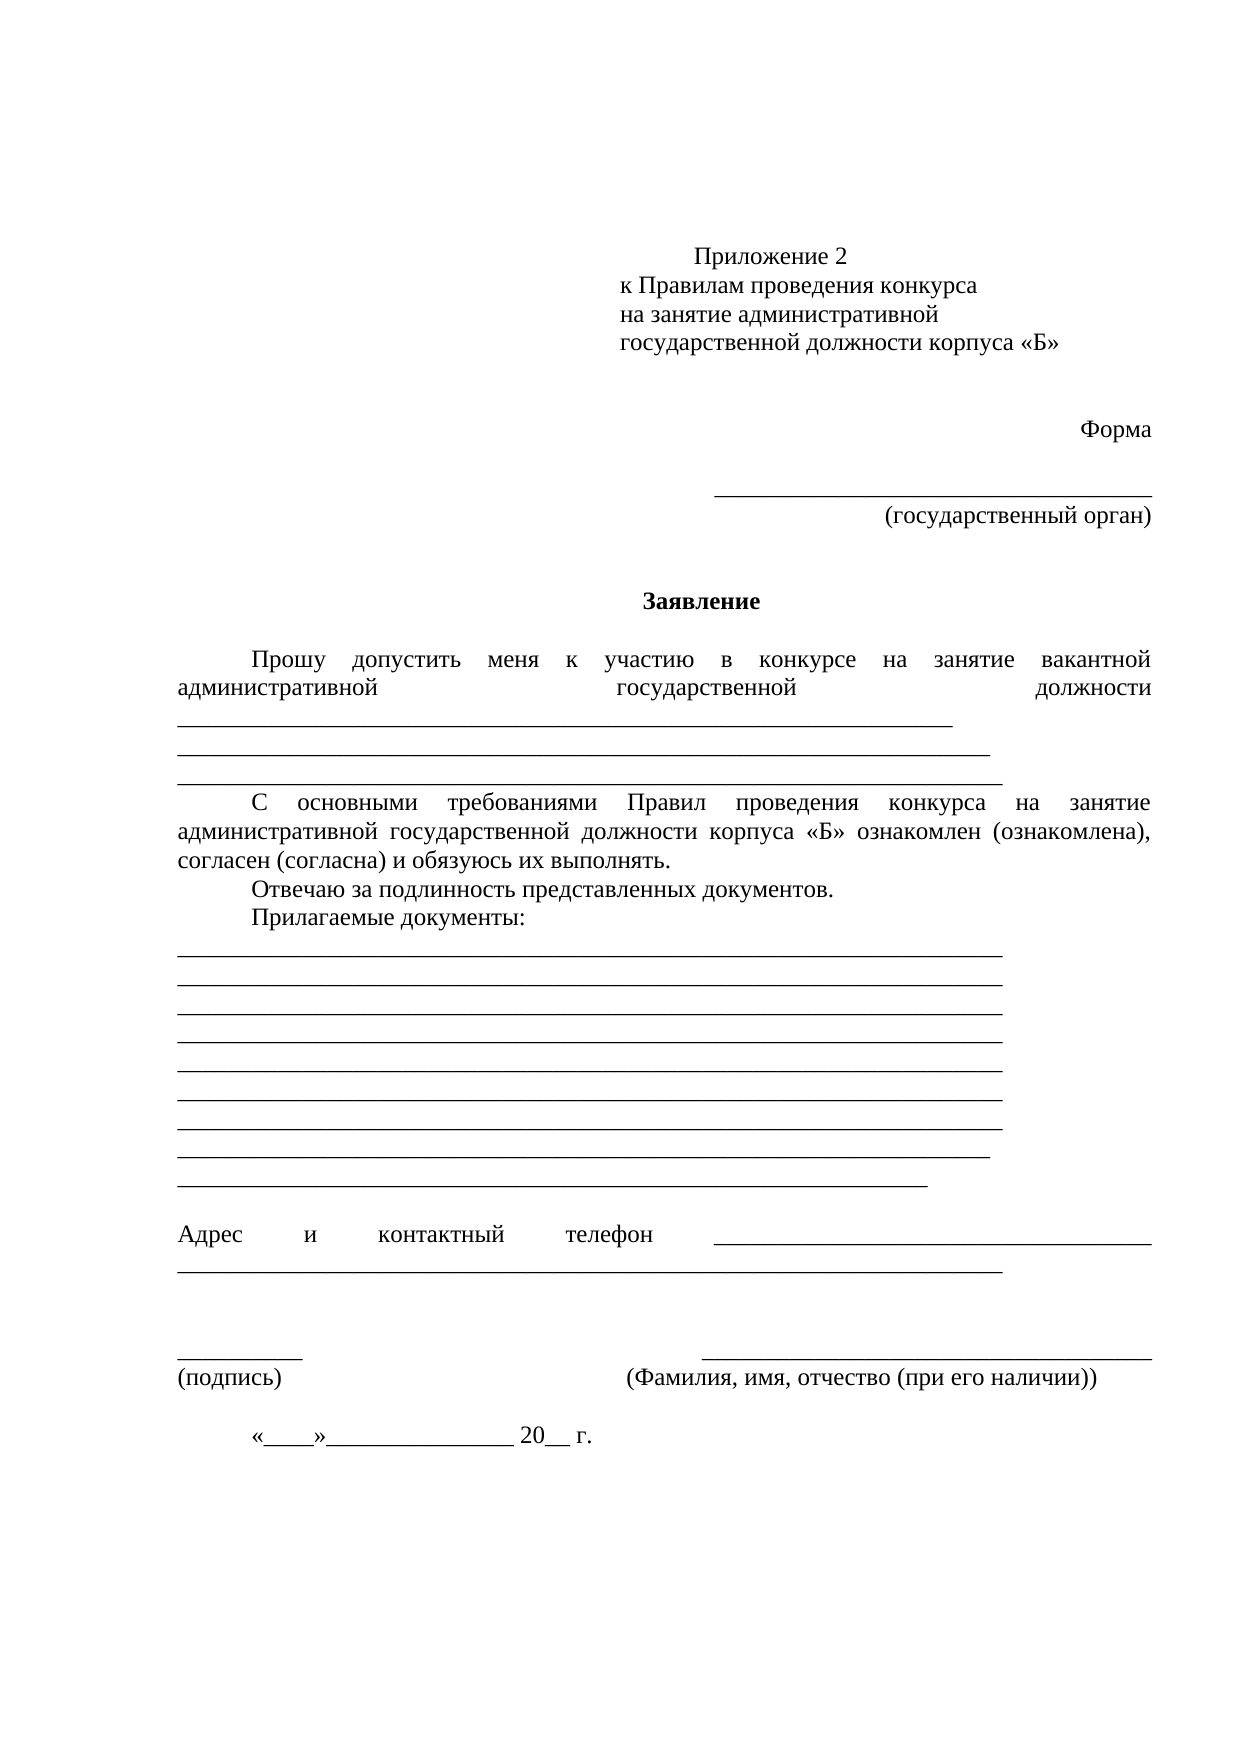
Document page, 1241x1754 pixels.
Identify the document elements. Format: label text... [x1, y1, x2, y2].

text __________________________________________________________________ __________________________________________________________________ __________________________________________________________________ __________________________________________________________________ __________________________________________________________________ __________________________________________________________________ __________________________________________________________________ _________________________________________________________________ [177, 931, 1152, 1161]
text С основными требованиями Правил проведения конкурса на занятие административной государственной должности корпуса «Б» ознакомлен (ознакомлена), согласен (согласна) и обязуюсь их выполнять. [177, 787, 1152, 874]
text Прилагаемые документы: [177, 902, 1152, 931]
text Адрес и контактный телефон ___________________________________ __________________________________________________________________ [177, 1219, 1152, 1276]
text __________ ____________________________________ (подпись) (Фамилия, имя, отчество (при его наличии)) [177, 1334, 1152, 1391]
text Отвечаю за подлинность представленных документов. [177, 874, 1152, 902]
text ___________________________________ (государственный орган) [177, 471, 1152, 529]
text Форма [664, 414, 1152, 442]
text Приложение 2 к Правилам проведения конкурса на занятие административной государственной должности корпуса «Б» [620, 241, 1152, 356]
text Заявление [177, 586, 1152, 615]
text ____________________________________________________________ [177, 1161, 1152, 1190]
text Прошу допустить меня к участию в конкурсе на занятие вакантной административной государственной должности ______________________________________________________________ _________________________________________________________________ __________________________________________________________________ [177, 644, 1152, 787]
text «____»_______________ 20__ г. [177, 1420, 1152, 1449]
